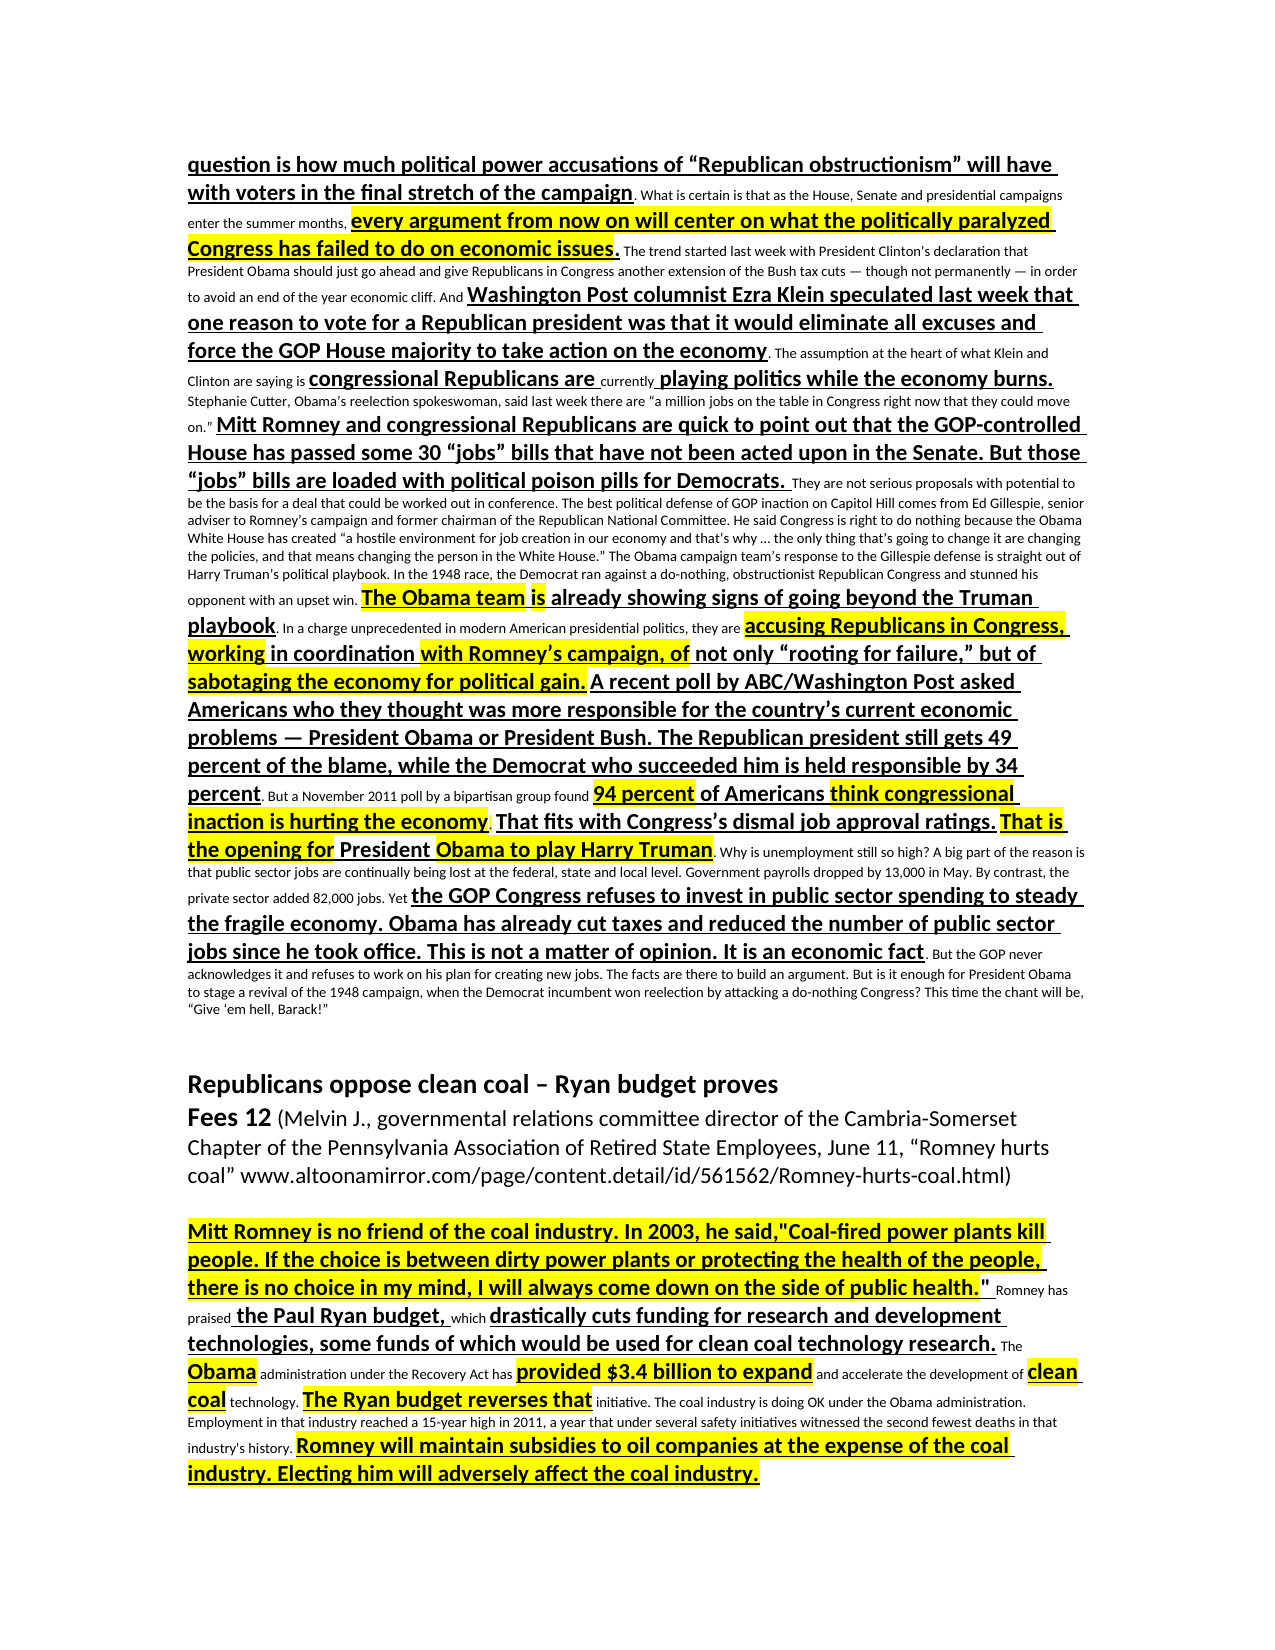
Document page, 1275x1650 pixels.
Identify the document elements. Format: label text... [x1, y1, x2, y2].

subtitle Republicans oppose clean coal – Ryan budget proves [187, 1067, 1087, 1100]
text Fees 12 (Melvin J., governmental relations committee director of the Cambria-Somerset Chapter of the Pennsylvania Association of Retired State Employees, June 11, “Romney hurts coal” www.altoonamirror.com/page/content.detail/id/561562/Romney-hurts-coal.html) [187, 1100, 1087, 1189]
text Mitt Romney is no friend of the coal industry. In 2003, he said,"Coal-fired power plants kill people. If the choice is between dirty power plants or protecting the health of the people, there is no choice in my mind, I will always come down on the side of public health." Romney has praised the Paul Ryan budget, which drastically cuts funding for research and development technologies, some funds of which would be used for clean coal technology research. The Obama administration under the Recovery Act has provided $3.4 billion to expand and accelerate the development of clean coal technology. The Ryan budget reverses that initiative. The coal industry is doing OK under the Obama administration. Employment in that industry reached a 15-year high in 2011, a year that under several safety initiatives witnessed the second fewest deaths in that industry's history. Romney will maintain subsidies to oil companies at the expense of the coal industry. Electing him will adversely affect the coal industry. [187, 1217, 1087, 1487]
